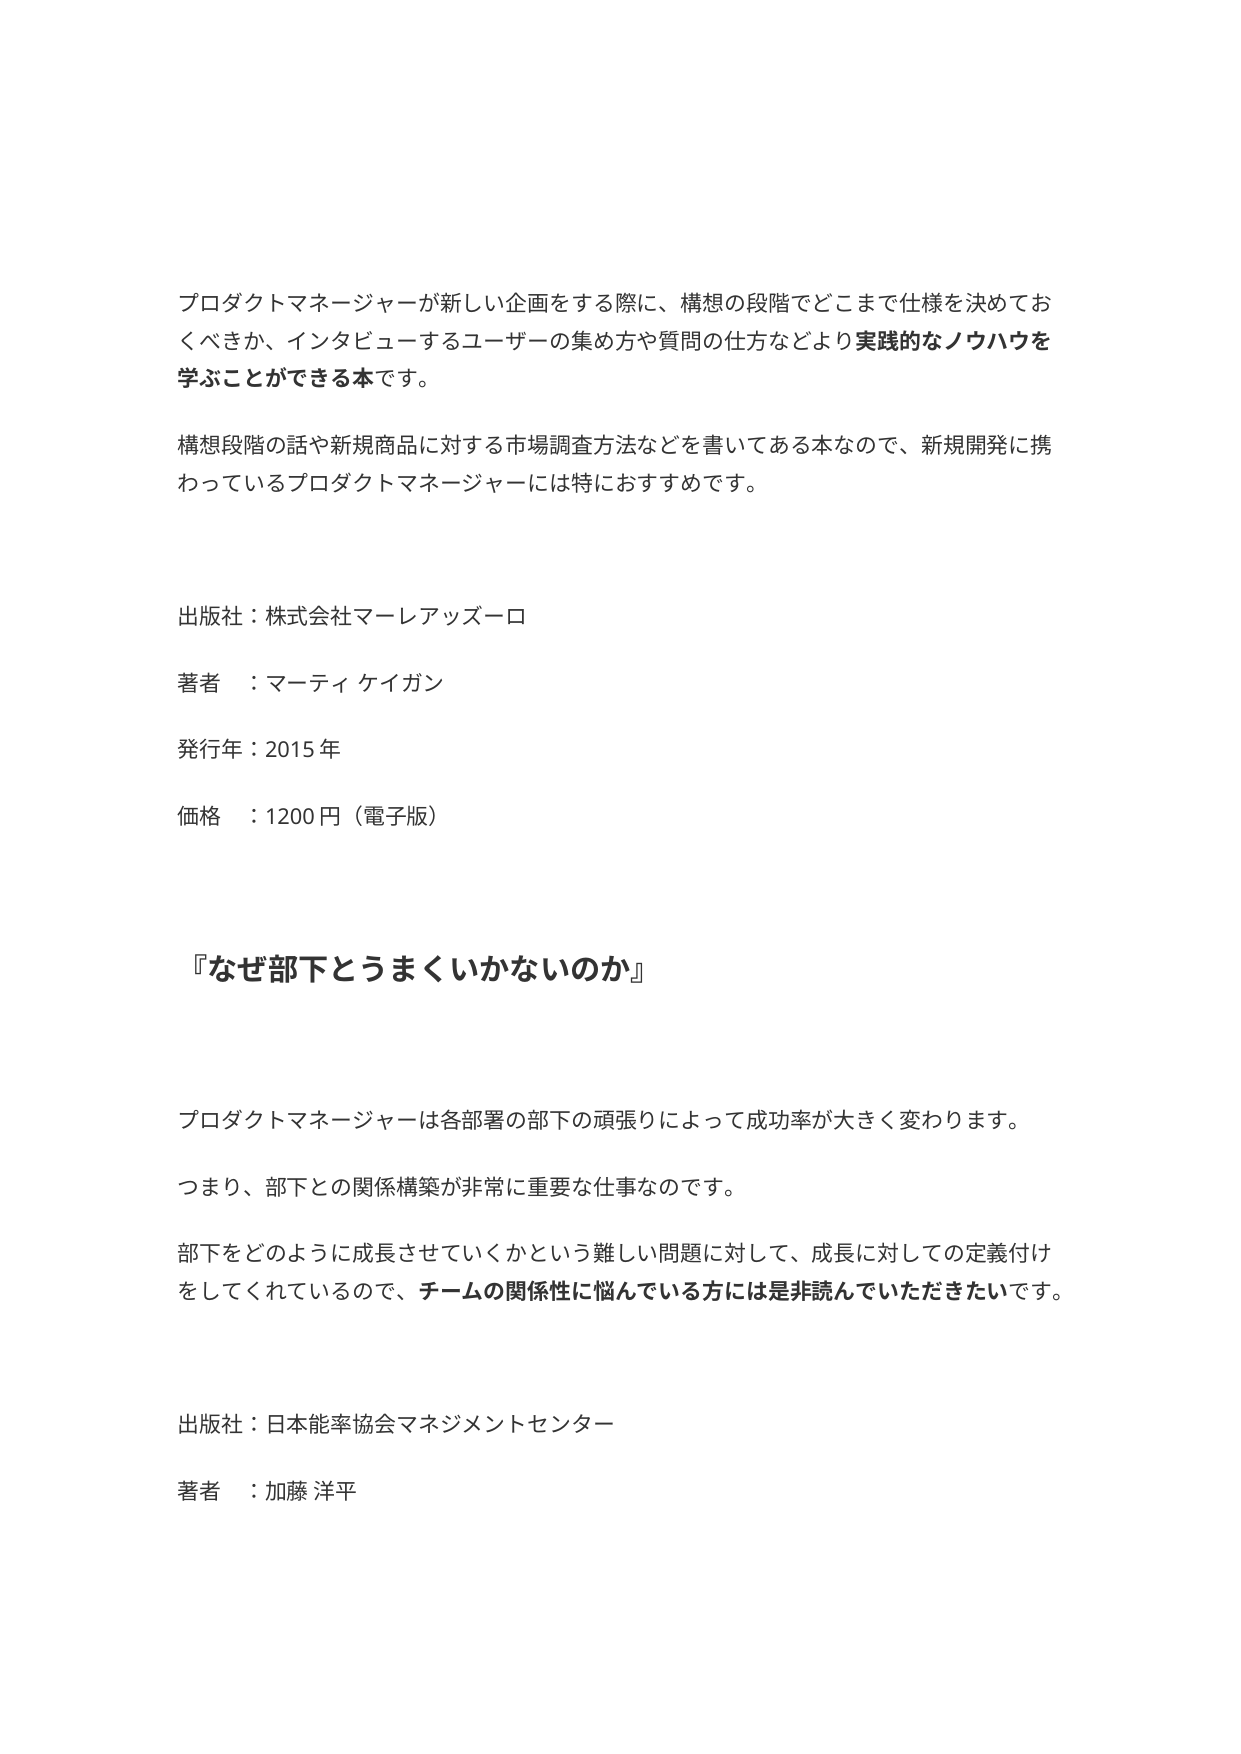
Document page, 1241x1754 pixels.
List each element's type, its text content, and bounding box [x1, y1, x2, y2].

text 部下をどのように成長させていくかという難しい問題に対して、成長に対しての定義付けをしてくれているので、チームの関係性に悩んでいる方には是非読んでいただきたいです。 [177, 1233, 1063, 1308]
text 出版社：日本能率協会マネジメントセンター [177, 1404, 1063, 1442]
text 出版社：株式会社マーレアッズーロ [177, 596, 1063, 633]
text 価格 ：1200円（電子版） [177, 796, 1063, 833]
text プロダクトマネージャーは各部署の部下の頑張りによって成功率が大きく変わります。 [177, 1100, 1063, 1138]
text 著者 ：マーティ ケイガン [177, 663, 1063, 700]
text 発行年：2015年 [177, 729, 1063, 767]
text 著者 ：加藤 洋平 [177, 1471, 1063, 1508]
text 構想段階の話や新規商品に対する市場調査方法などを書いてある本なので、新規開発に携わっているプロダクトマネージャーには特におすすめです。 [177, 425, 1063, 500]
text つまり、部下との関係構築が非常に重要な仕事なのです。 [177, 1167, 1063, 1204]
text プロダクトマネージャーが新しい企画をする際に、構想の段階でどこまで仕様を決めておくべきか、インタビューするユーザーの集め方や質問の仕方などより実践的なノウハウを学ぶことができる本です。 [177, 283, 1063, 396]
text 『なぜ部下とうまくいかないのか』 [177, 929, 1063, 1004]
